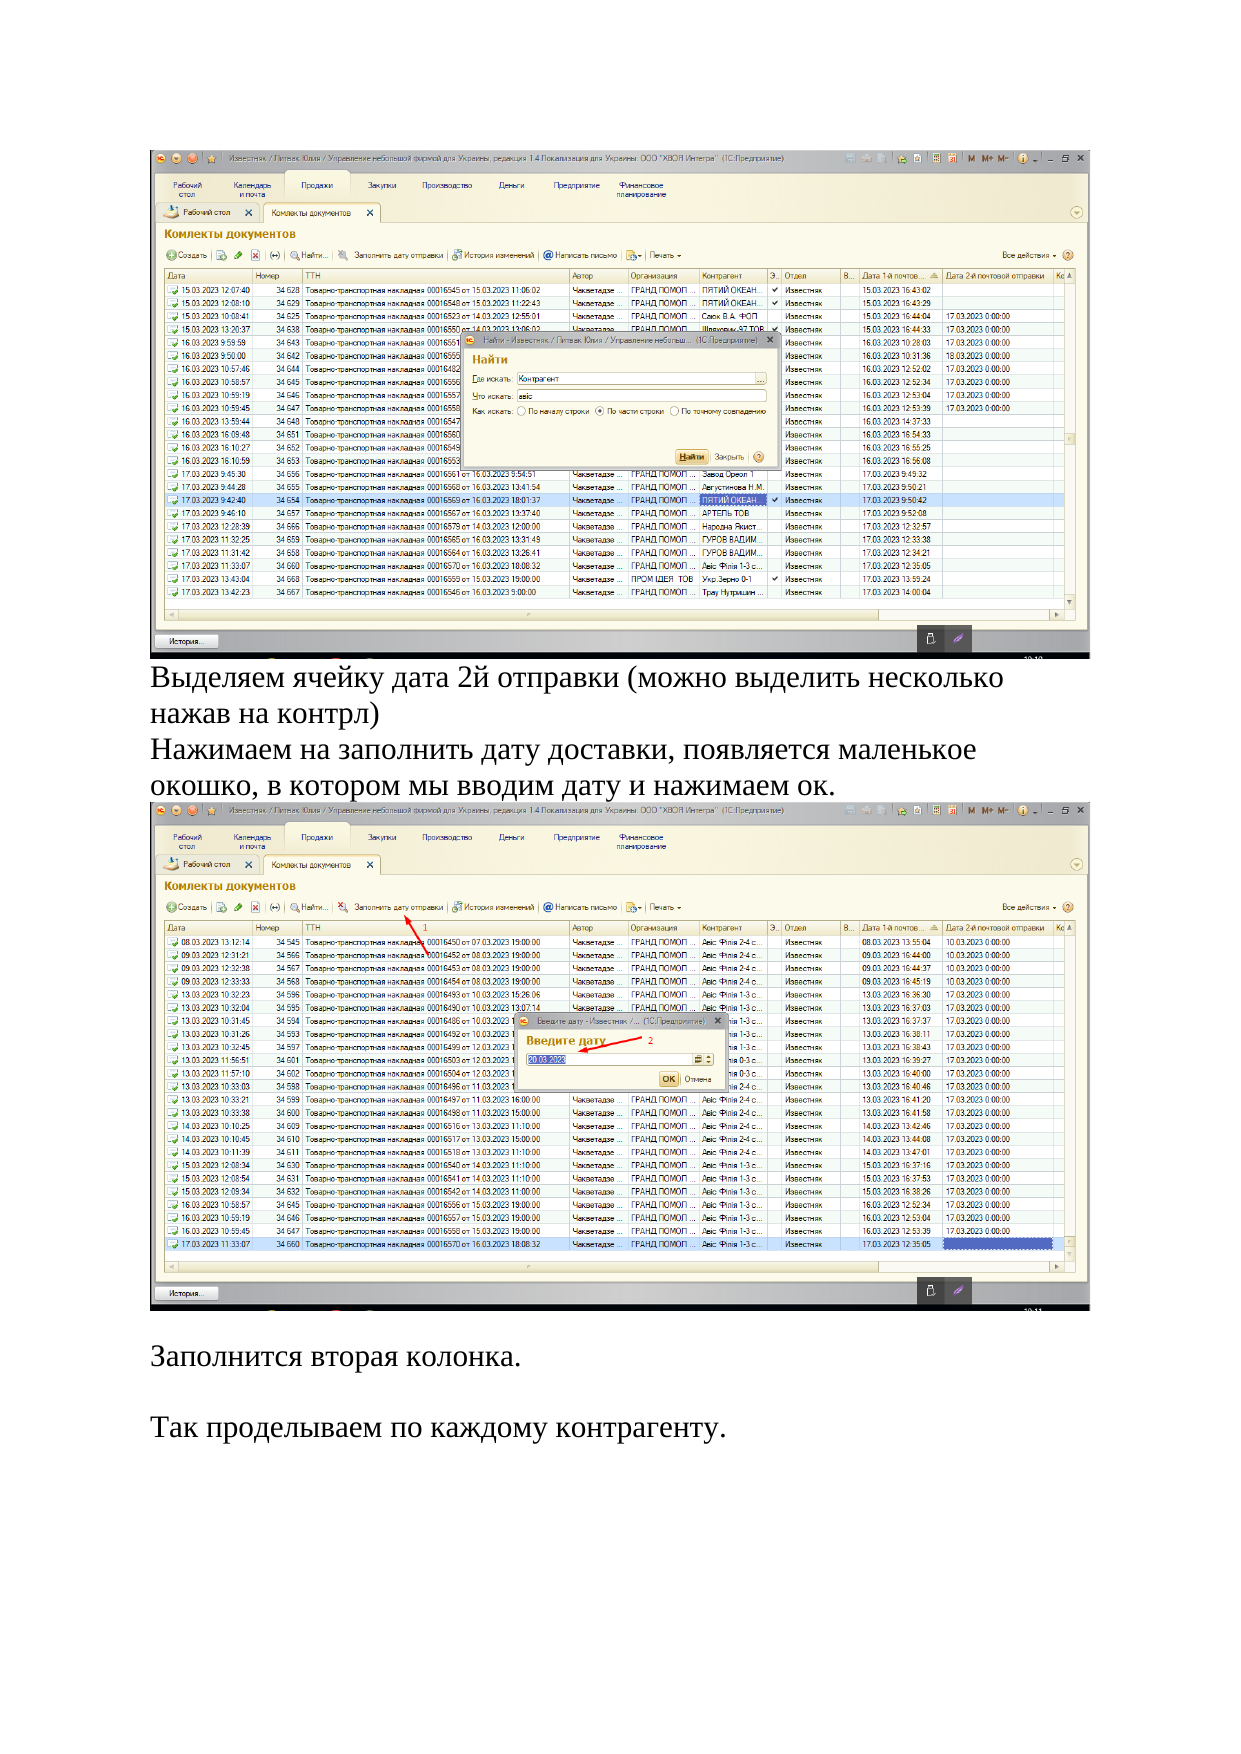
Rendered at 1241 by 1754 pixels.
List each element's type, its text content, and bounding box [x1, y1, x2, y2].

text Выделяем ячейку дата 2й отправки (можно выделить несколько нажав на контрл) [150, 659, 1090, 730]
text Заполнится вторая колонка. Так проделываем по каждому контрагенту. [150, 1337, 1090, 1444]
text Нажимаем на заполнить дату доставки, появляется маленькое окошко, в котором мы вводим дату и нажимаем ок. [150, 730, 1090, 802]
picture [150, 802, 1091, 1311]
picture [150, 150, 1091, 659]
